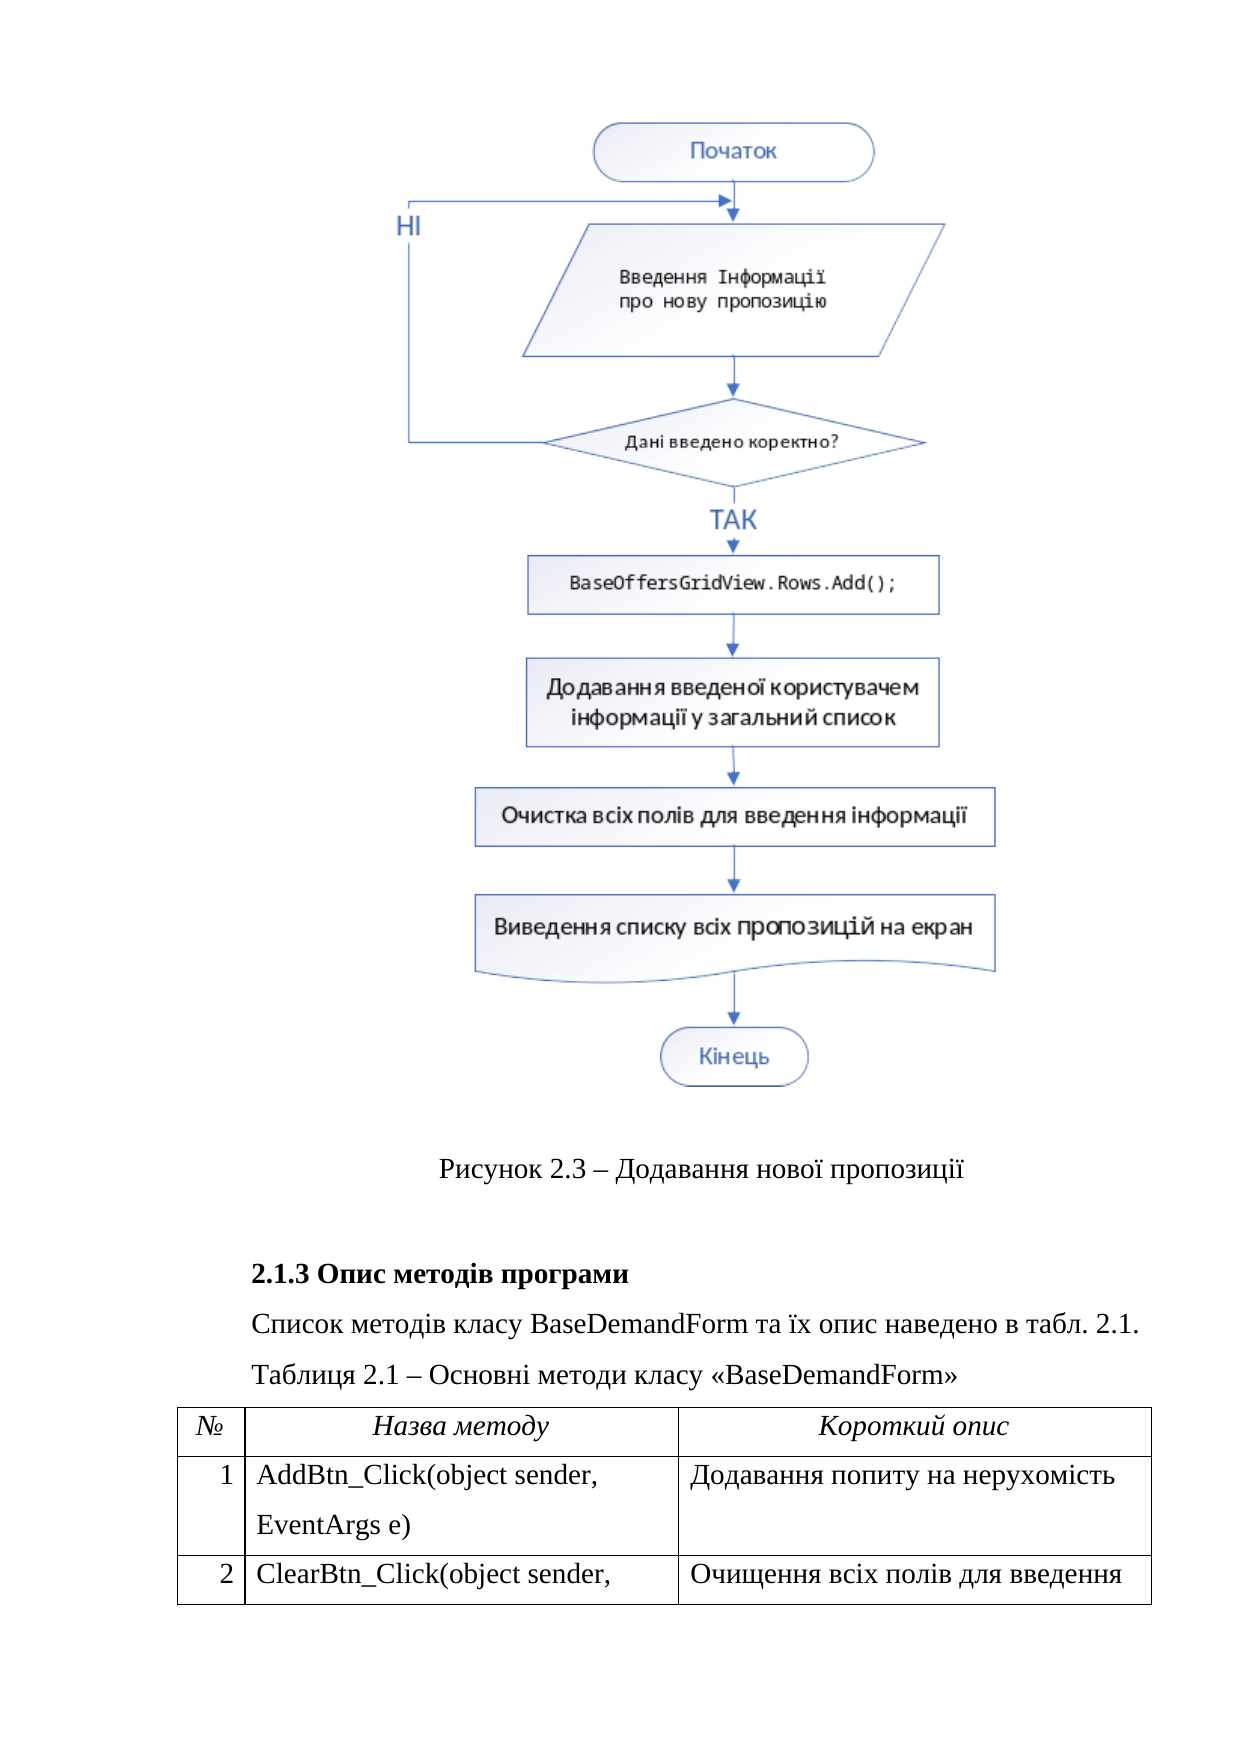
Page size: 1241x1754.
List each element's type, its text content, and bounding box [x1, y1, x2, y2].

table_cell Додавання попиту на нерухомість [679, 1457, 1151, 1555]
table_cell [679, 1556, 1151, 1604]
table_header № [178, 1408, 244, 1456]
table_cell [246, 1556, 678, 1604]
table_cell AddBtn_Click(object sender, EventArgs e) [246, 1457, 678, 1555]
text Список методів класу BaseDemandForm та їх опис наведено в табл. 2.1. [177, 1307, 1152, 1340]
subtitle 2.1.3 Опис методів програми [177, 1256, 1152, 1290]
text Рисунок 2.3 – Додавання нової пропозиції [177, 1152, 1152, 1185]
table_header Назва методу [246, 1408, 678, 1456]
table_header Короткий опис [679, 1408, 1151, 1456]
table_cell 1 [178, 1457, 244, 1555]
table_cell 2 [178, 1556, 244, 1604]
text Таблиця 2.1 – Основні методи класу «BaseDemandForm» [177, 1357, 1152, 1391]
